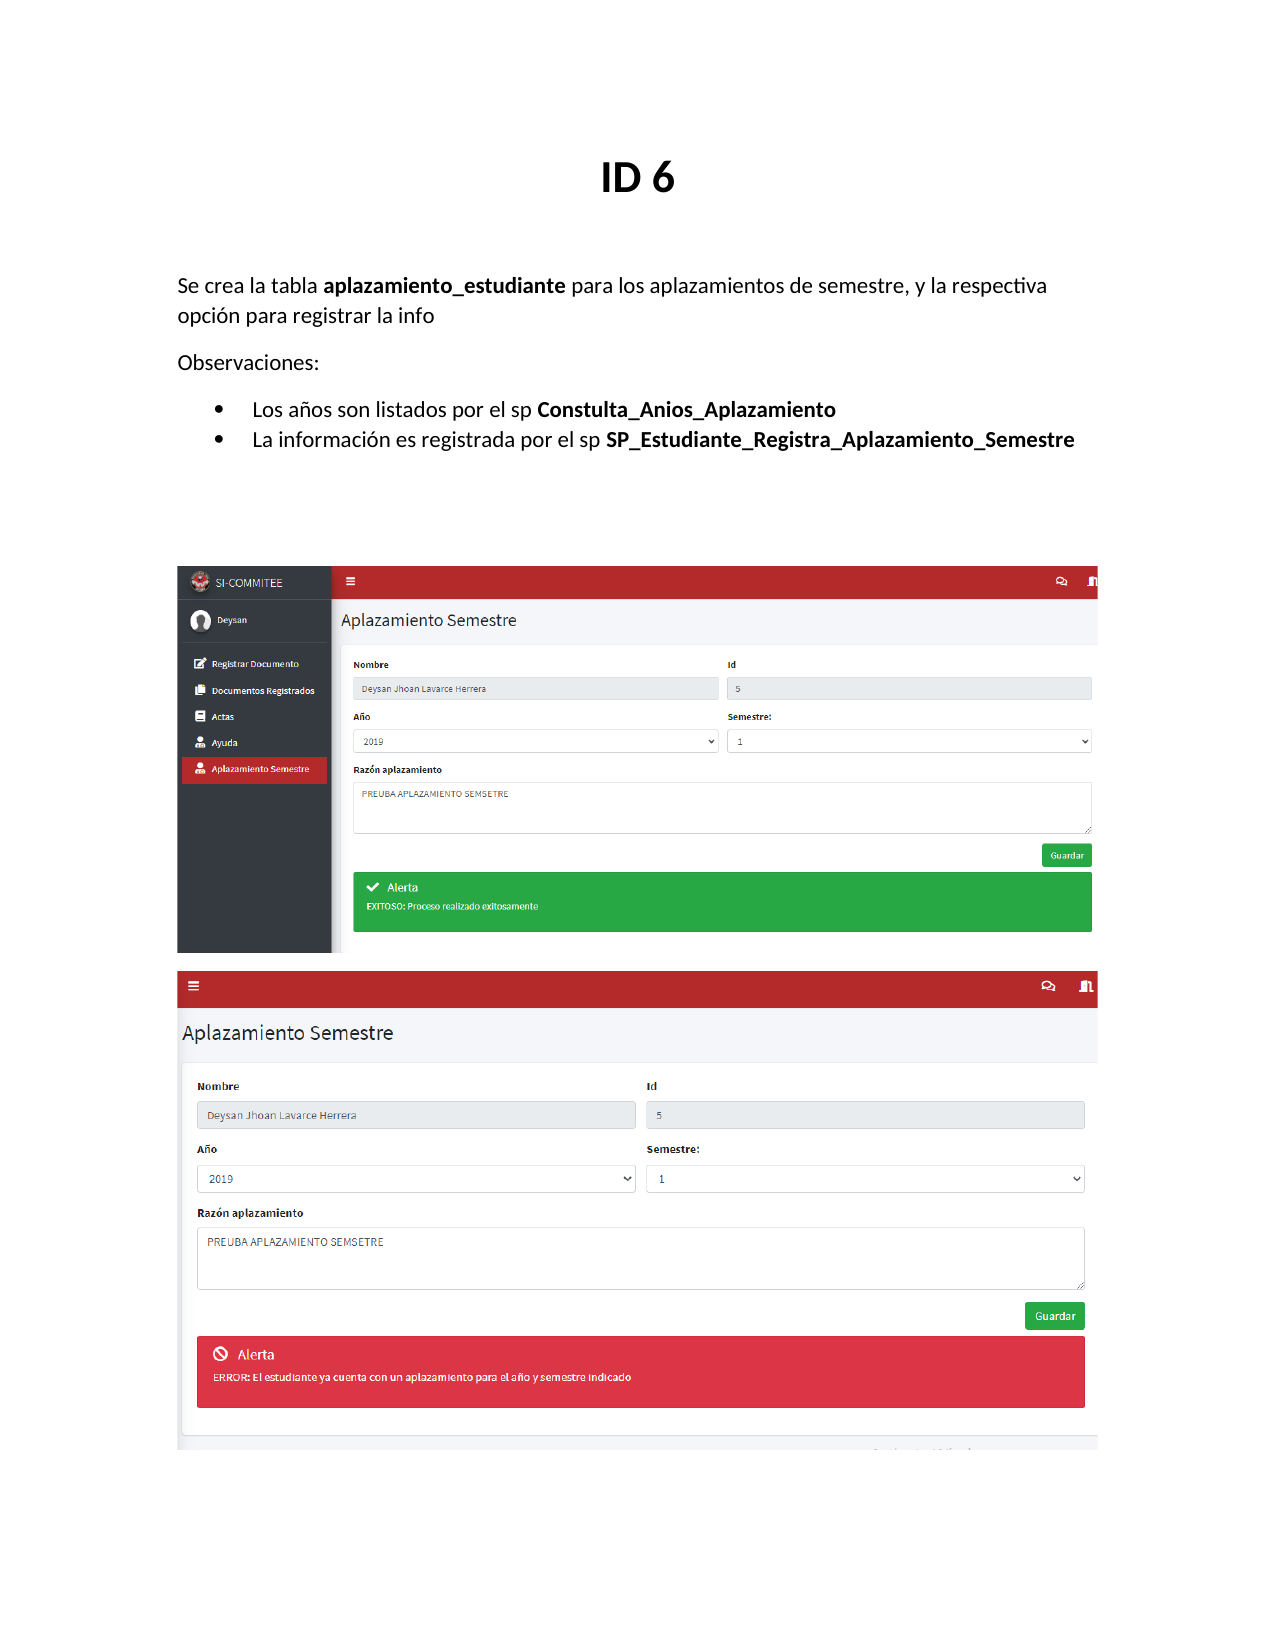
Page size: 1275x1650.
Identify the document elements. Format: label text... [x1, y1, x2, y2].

list La información es registrada por el sp SP_Estudiante_Registra_Aplazamiento_Semestre [215, 426, 1098, 454]
list Los años son listados por el sp Constulta_Anios_Aplazamiento [215, 395, 1098, 423]
text ID 6 [177, 148, 1098, 203]
text Observaciones: [177, 348, 1098, 377]
text Se crea la tabla aplazamiento_estudiante para los aplazamientos de semestre, y la respectiva opción para registrar la info [177, 271, 1098, 330]
picture [177, 971, 1098, 1450]
picture [177, 566, 1098, 953]
